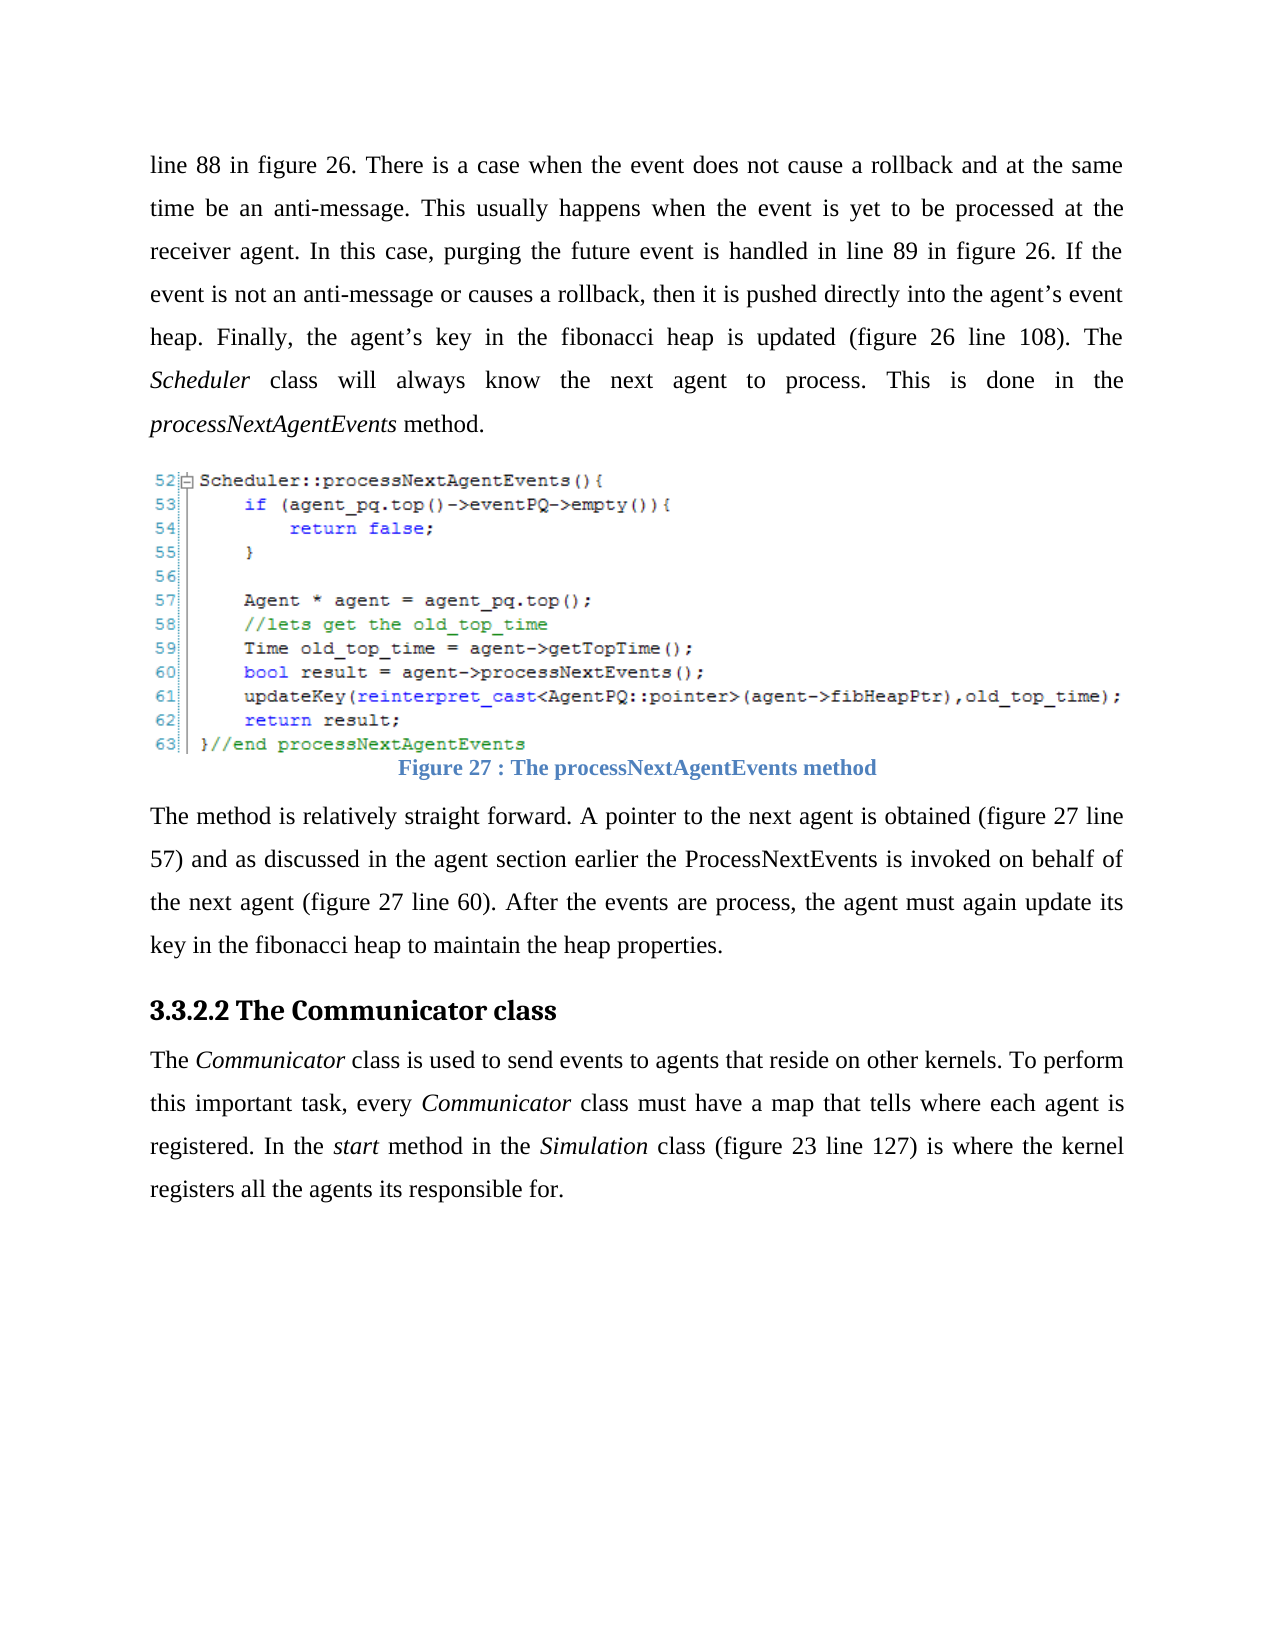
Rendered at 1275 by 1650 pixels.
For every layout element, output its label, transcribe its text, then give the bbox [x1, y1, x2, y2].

subtitle 3.3.2.2 The Communicator class [150, 994, 1125, 1028]
text The Communicator class is used to send events to agents that reside on other kernels. To perform this important task, every Communicator class must have a map that tells where each agent is registered. In the start method in the Simulation class (figure 23 line 127) is where the kernel registers all the agents its responsible for. [150, 1045, 1125, 1203]
text Figure 27 : The processNextAgentEvents method [150, 754, 1125, 780]
text The method is relatively straight forward. A pointer to the next agent is obtained (figure 27 line 57) and as discussed in the agent section earlier the ProcessNextEvents is invoked on behalf of the next agent (figure 27 line 60). After the events are process, the agent must again update its key in the fibonacci heap to maintain the heap properties. [150, 801, 1125, 959]
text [150, 150, 1125, 437]
picture [150, 472, 1125, 754]
